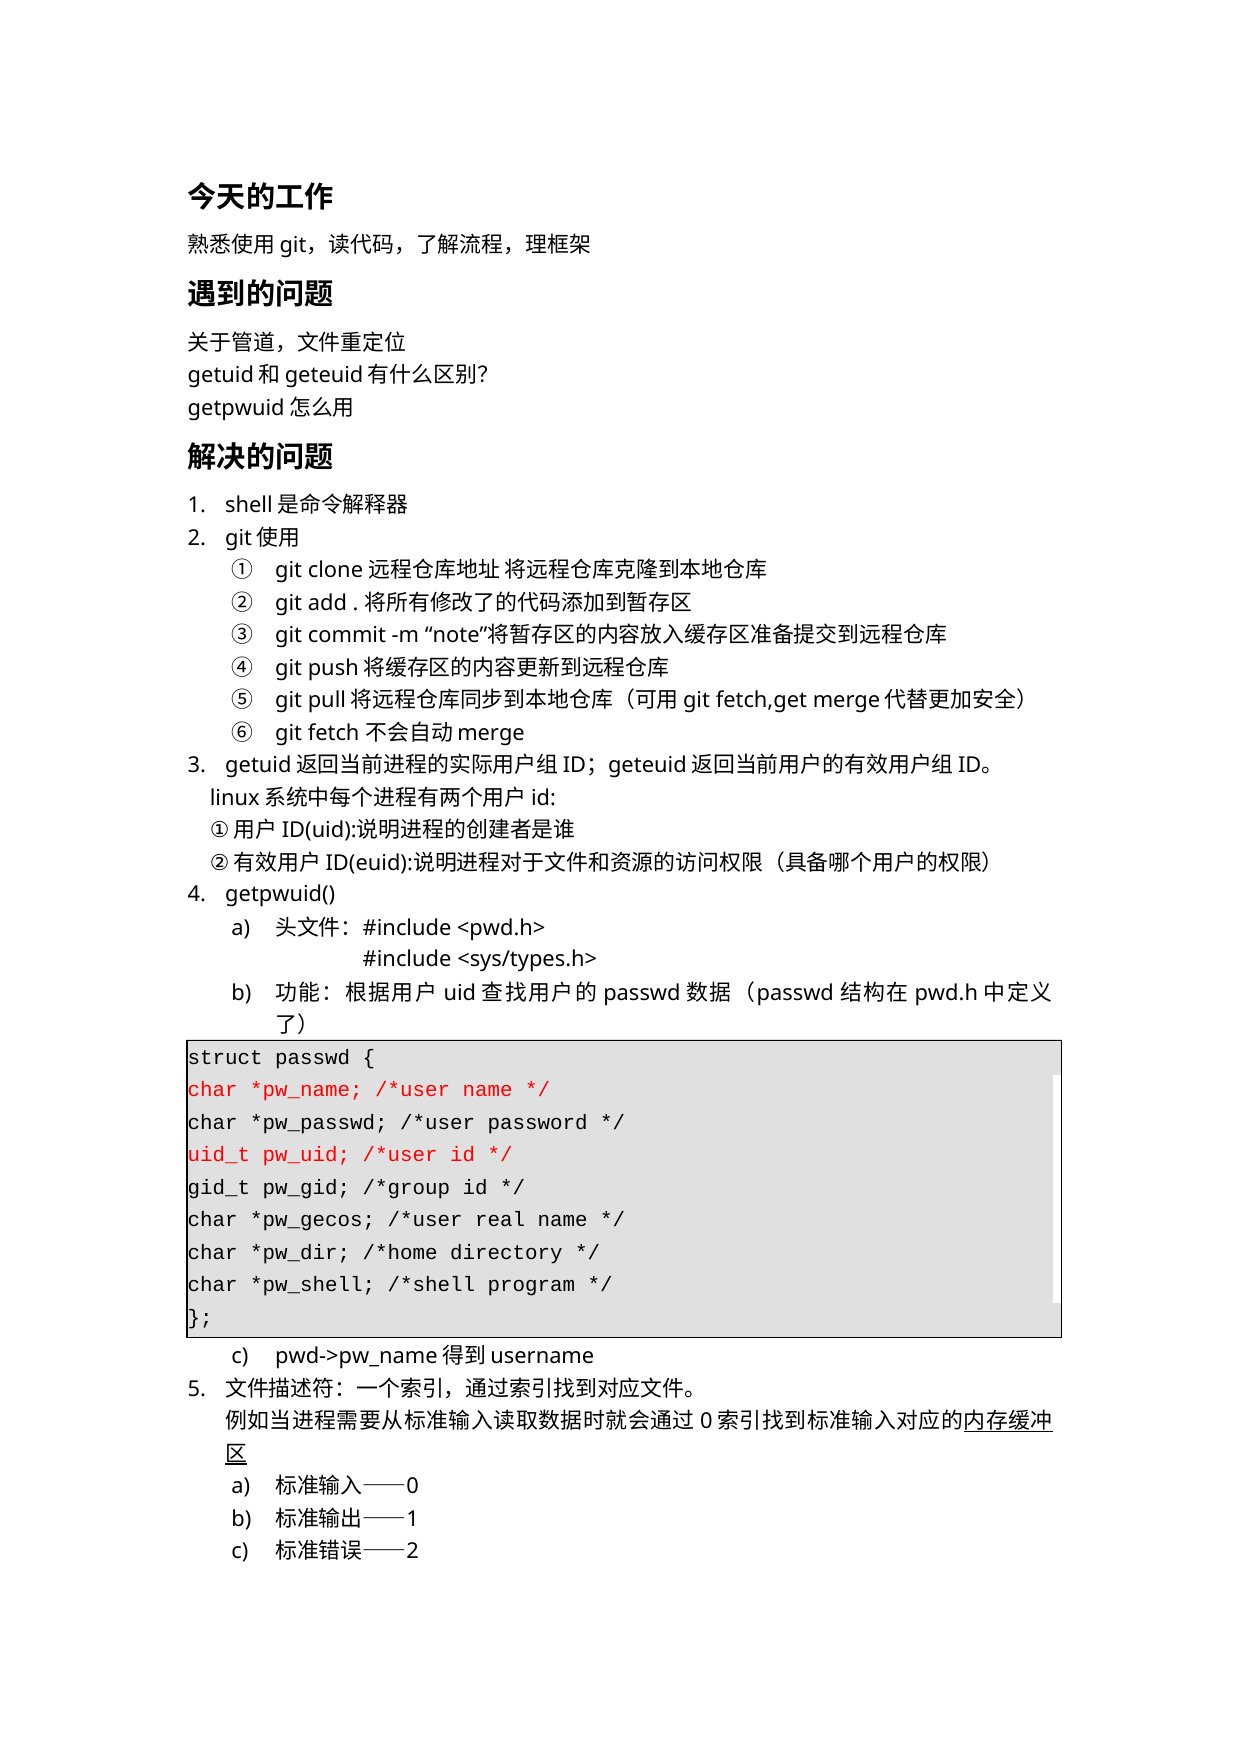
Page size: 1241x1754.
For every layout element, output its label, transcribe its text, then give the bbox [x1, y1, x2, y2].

list 标准输入——0 [231, 1468, 1053, 1501]
text char *pw_dir; /*home directory */ [188, 1238, 1053, 1270]
text }; [188, 1299, 1061, 1337]
list 标准错误——2 [231, 1533, 1053, 1566]
text char *pw_name; /*user name */ [188, 1075, 1053, 1108]
list 功能：根据用户uid查找用户的passwd数据（passwd结构在pwd.h中定义了） [231, 974, 1053, 1039]
list linux系统中每个进程有两个用户id: [189, 779, 1053, 812]
list 例如当进程需要从标准输入读取数据时就会通过0索引找到标准输入对应的内存缓冲区 [225, 1403, 1053, 1468]
list 标准输出——1 [231, 1501, 1053, 1533]
list getpwuid() [187, 877, 1053, 909]
list git pull将远程仓库同步到本地仓库（可用git fetch,get merge代替更加安全） [187, 682, 1053, 714]
text 遇到的问题 [187, 259, 1053, 324]
list getuid返回当前进程的实际用户组ID；geteuid返回当前用户的有效用户组ID。 [187, 747, 1053, 779]
list 文件描述符：一个索引，通过索引找到对应文件。 [187, 1371, 1053, 1403]
text char *pw_shell; /*shell program */ [188, 1270, 1053, 1299]
text 今天的工作 [187, 162, 1053, 227]
list #include <sys/types.h> [319, 942, 1053, 974]
list git add . 将所有修改了的代码添加到暂存区 [187, 584, 1053, 617]
text 关于管道，文件重定位 [187, 324, 1053, 357]
text 熟悉使用git，读代码，了解流程，理框架 [187, 227, 1053, 259]
text char *pw_gecos; /*user real name */ [188, 1205, 1053, 1238]
list git clone 远程仓库地址 将远程仓库克隆到本地仓库 [187, 552, 1053, 584]
list pwd->pw_name得到username [231, 1338, 1053, 1371]
text getuid和geteuid有什么区别？ [187, 357, 1053, 389]
list ②有效用户ID(euid):说明进程对于文件和资源的访问权限（具备哪个用户的权限） [189, 844, 1053, 877]
list git fetch 不会自动merge [187, 714, 1053, 747]
list git push将缓存区的内容更新到远程仓库 [187, 649, 1053, 682]
list git使用 [187, 519, 1053, 552]
list 头文件：#include <pwd.h> [231, 909, 1053, 942]
list git commit -m “note”将暂存区的内容放入缓存区准备提交到远程仓库 [187, 617, 1053, 649]
list ①用户ID(uid):说明进程的创建者是谁 [189, 812, 1053, 844]
text getpwuid怎么用 [187, 389, 1053, 422]
text 解决的问题 [187, 422, 1053, 487]
text struct passwd { [188, 1041, 1061, 1075]
text char *pw_passwd; /*user password */ [188, 1108, 1053, 1140]
text uid_t pw_uid; /*user id */ [188, 1140, 1053, 1173]
list shell是命令解释器 [187, 487, 1053, 519]
text gid_t pw_gid; /*group id */ [188, 1173, 1053, 1205]
